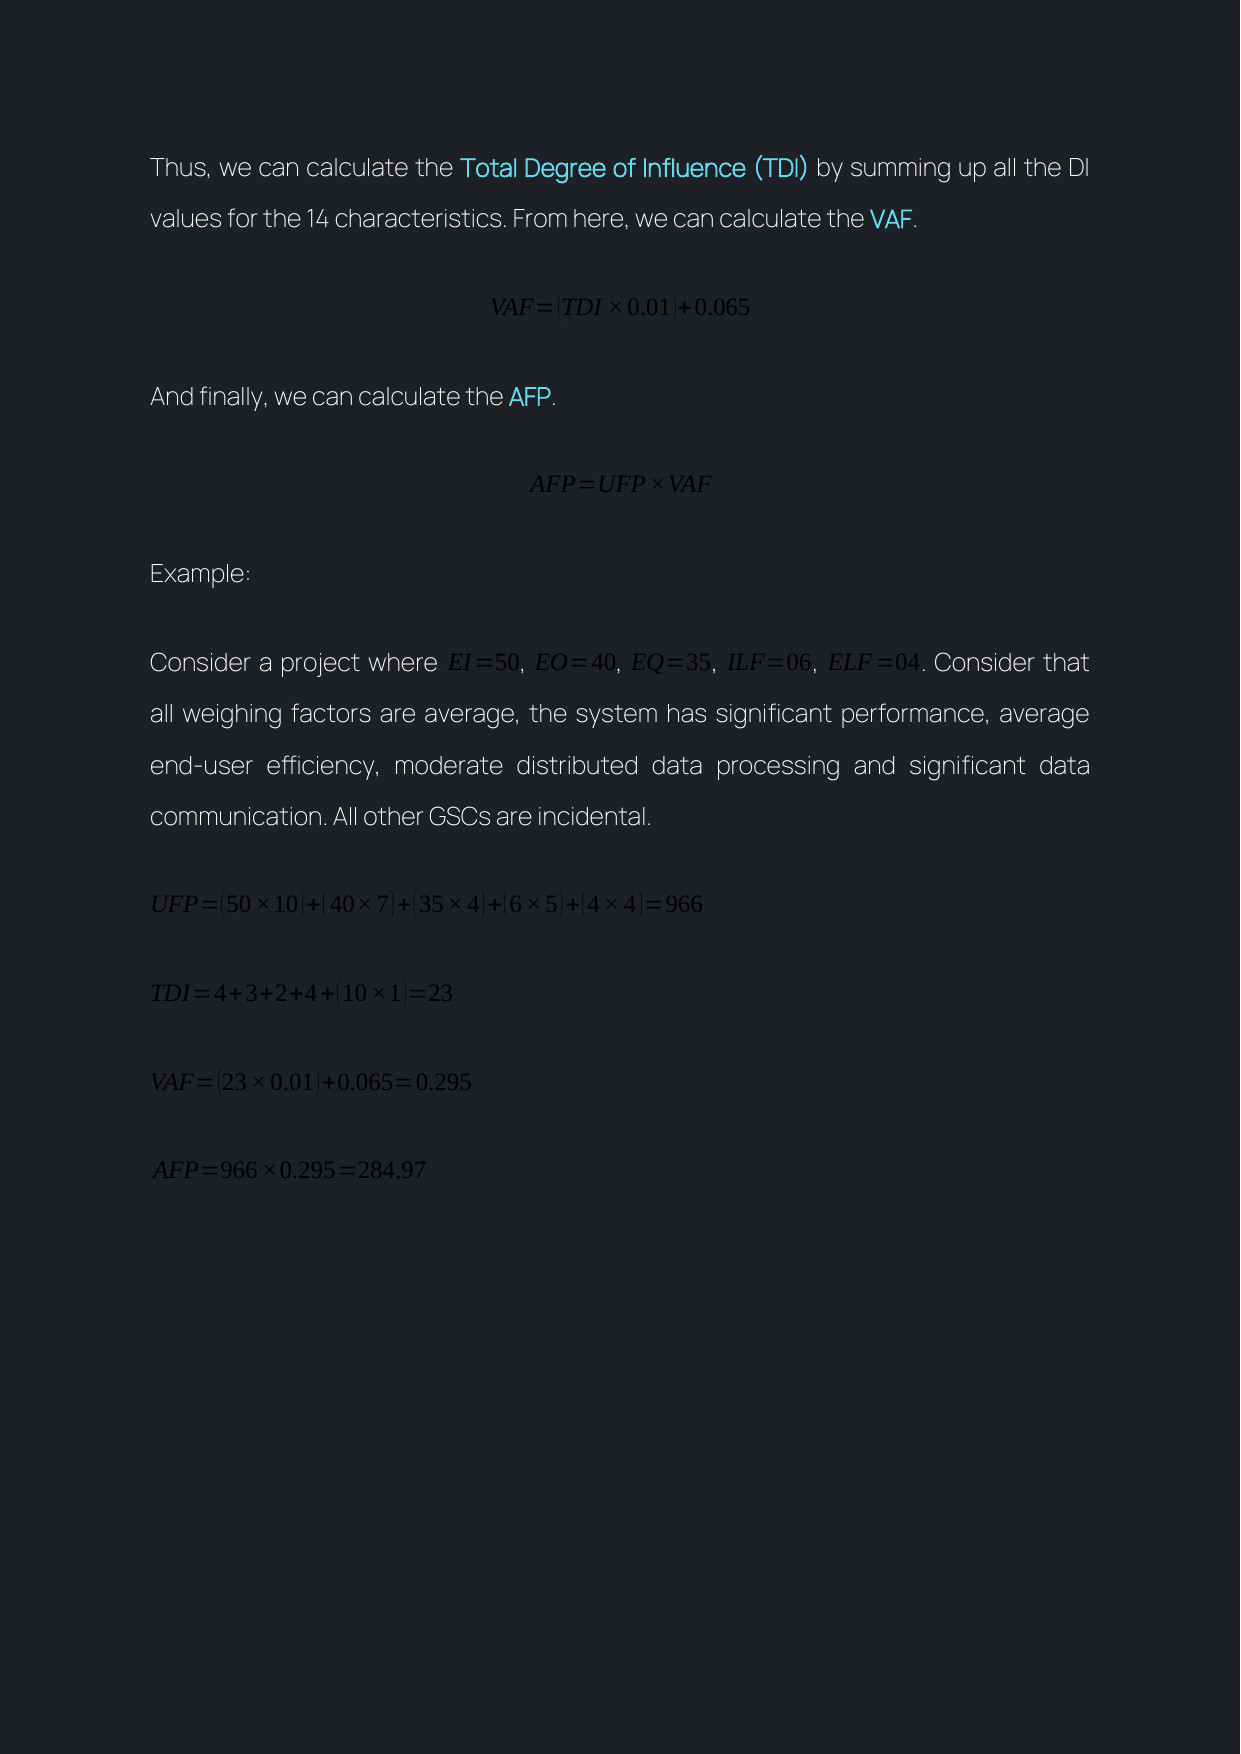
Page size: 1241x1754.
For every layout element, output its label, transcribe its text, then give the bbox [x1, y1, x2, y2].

text Example: [150, 556, 1090, 590]
text And finally, we can calculate the AFP. [150, 379, 1090, 413]
text Consider a project where , , , , . Consider that all weighing factors are average, the system has significant performance, average end-user efficiency, moderate distributed data processing and significant data communication. All other GSCs are incidental. [150, 645, 1090, 833]
text Thus, we can calculate the Total Degree of Influence (TDI) by summing up all the DI values for the 14 characteristics. From here, we can calculate the VAF. [150, 150, 1090, 235]
